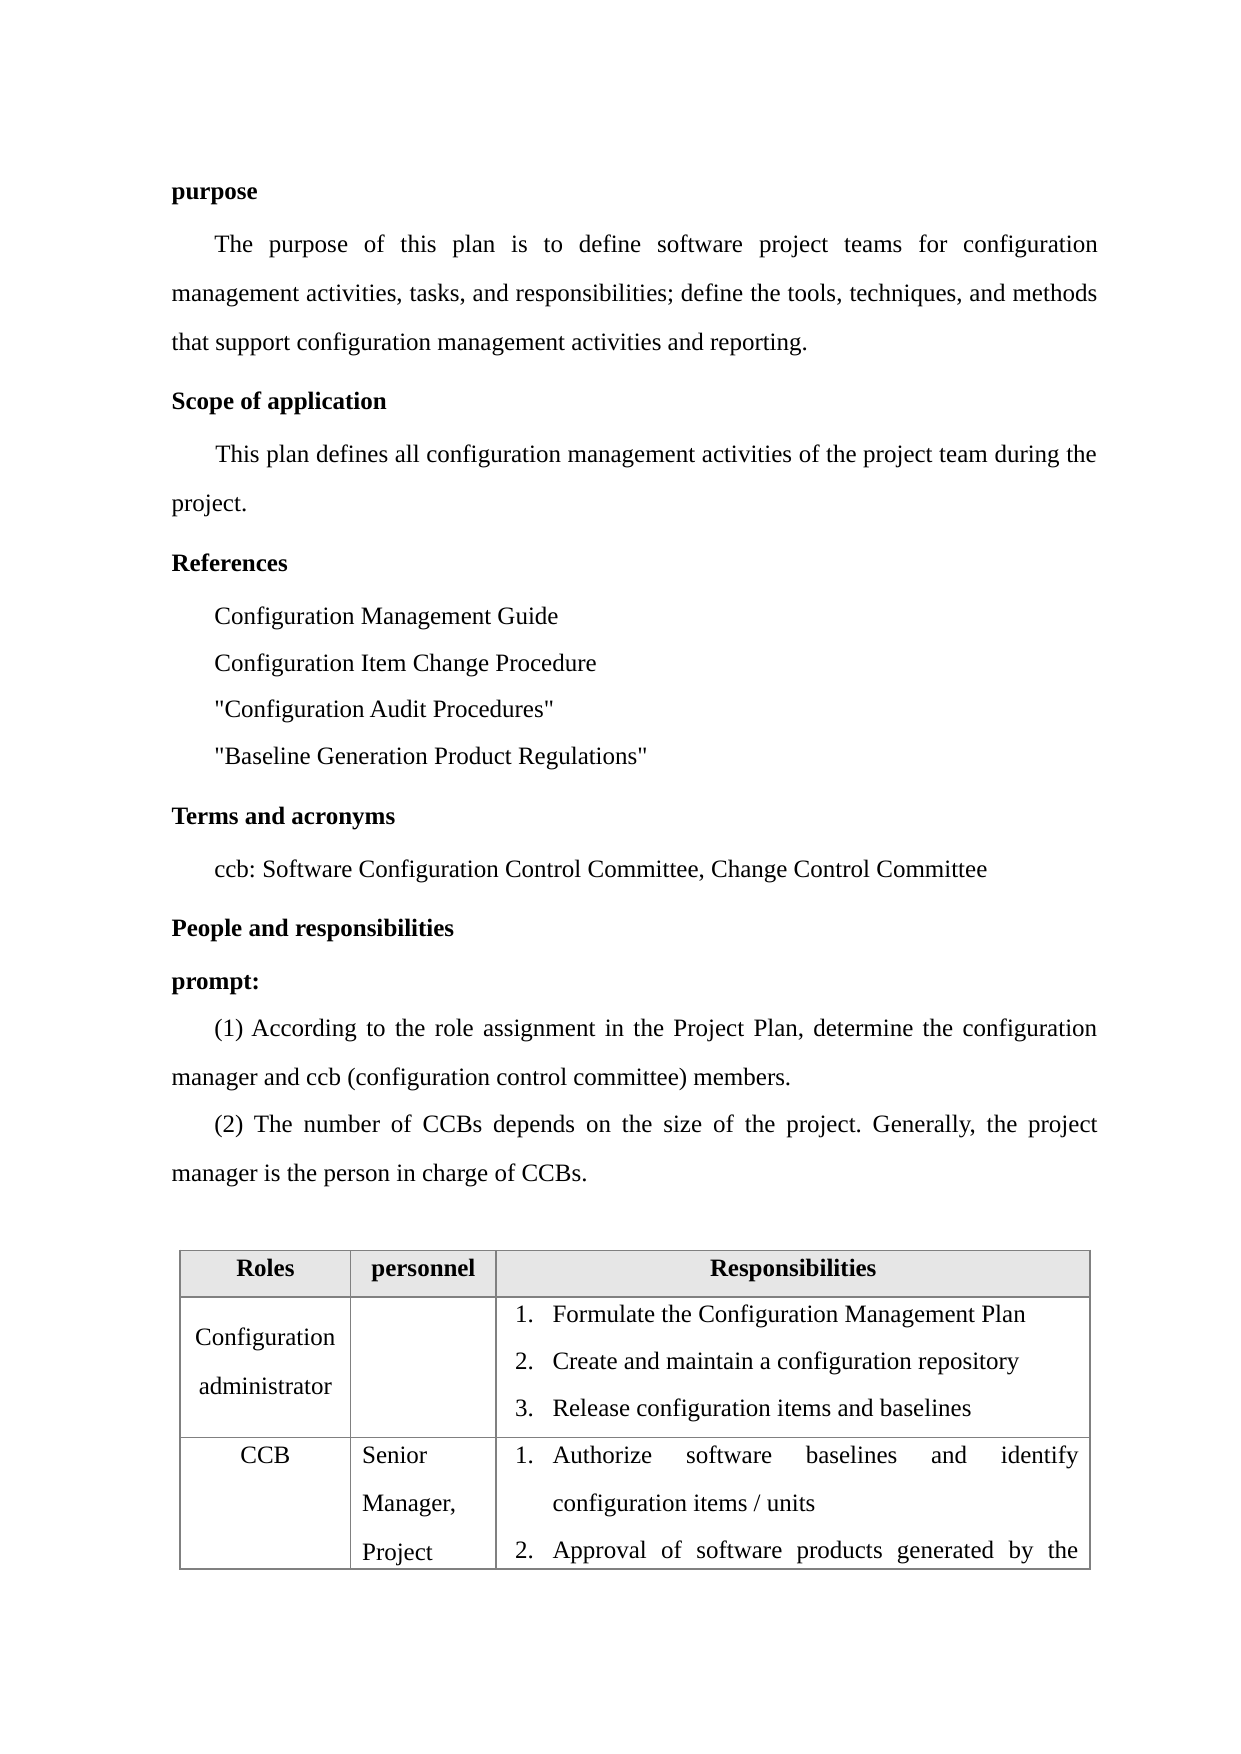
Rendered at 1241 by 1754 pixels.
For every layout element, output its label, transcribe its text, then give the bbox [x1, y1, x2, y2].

table_cell [351, 1298, 495, 1436]
table_header personnel [351, 1251, 495, 1296]
subtitle References [171, 546, 1098, 578]
table_cell Configuration administrator [181, 1298, 350, 1436]
subtitle Scope of application [171, 384, 1098, 417]
text (1) According to the role assignment in the Project Plan, determine the configuration manager and ccb (configuration control committee) members. [171, 1011, 1098, 1093]
subtitle purpose [171, 174, 1098, 207]
subtitle People and responsibilities [171, 911, 1098, 944]
text ccb: Software Configuration Control Committee, Change Control Committee [171, 852, 1098, 884]
text "Baseline Generation Product Regulations" [171, 739, 1098, 772]
subtitle Terms and acronyms [171, 799, 1098, 831]
text (2) The number of CCBs depends on the size of the project. Generally, the project manager is the person in charge of CCBs. [171, 1107, 1098, 1188]
table_header Responsibilities [497, 1251, 1089, 1296]
text "Configuration Audit Procedures" [171, 693, 1098, 725]
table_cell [497, 1438, 1089, 1568]
text Configuration Management Guide [171, 599, 1098, 631]
text The purpose of this plan is to define software project teams for configuration management activities, tasks, and responsibilities; define the tools, techniques, and methods that support configuration management activities and reporting. [171, 228, 1098, 358]
text Configuration Item Change Procedure [171, 646, 1098, 678]
text This plan defines all configuration management activities of the project team during the project. [171, 438, 1098, 519]
table_header Roles [181, 1251, 350, 1296]
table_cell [351, 1438, 495, 1568]
text prompt: [171, 964, 1098, 997]
table_cell Formulate the Configuration Management Plan Create and maintain a configuration repository Release configuration items and baselines [497, 1298, 1089, 1436]
table_cell CCB [181, 1438, 350, 1568]
